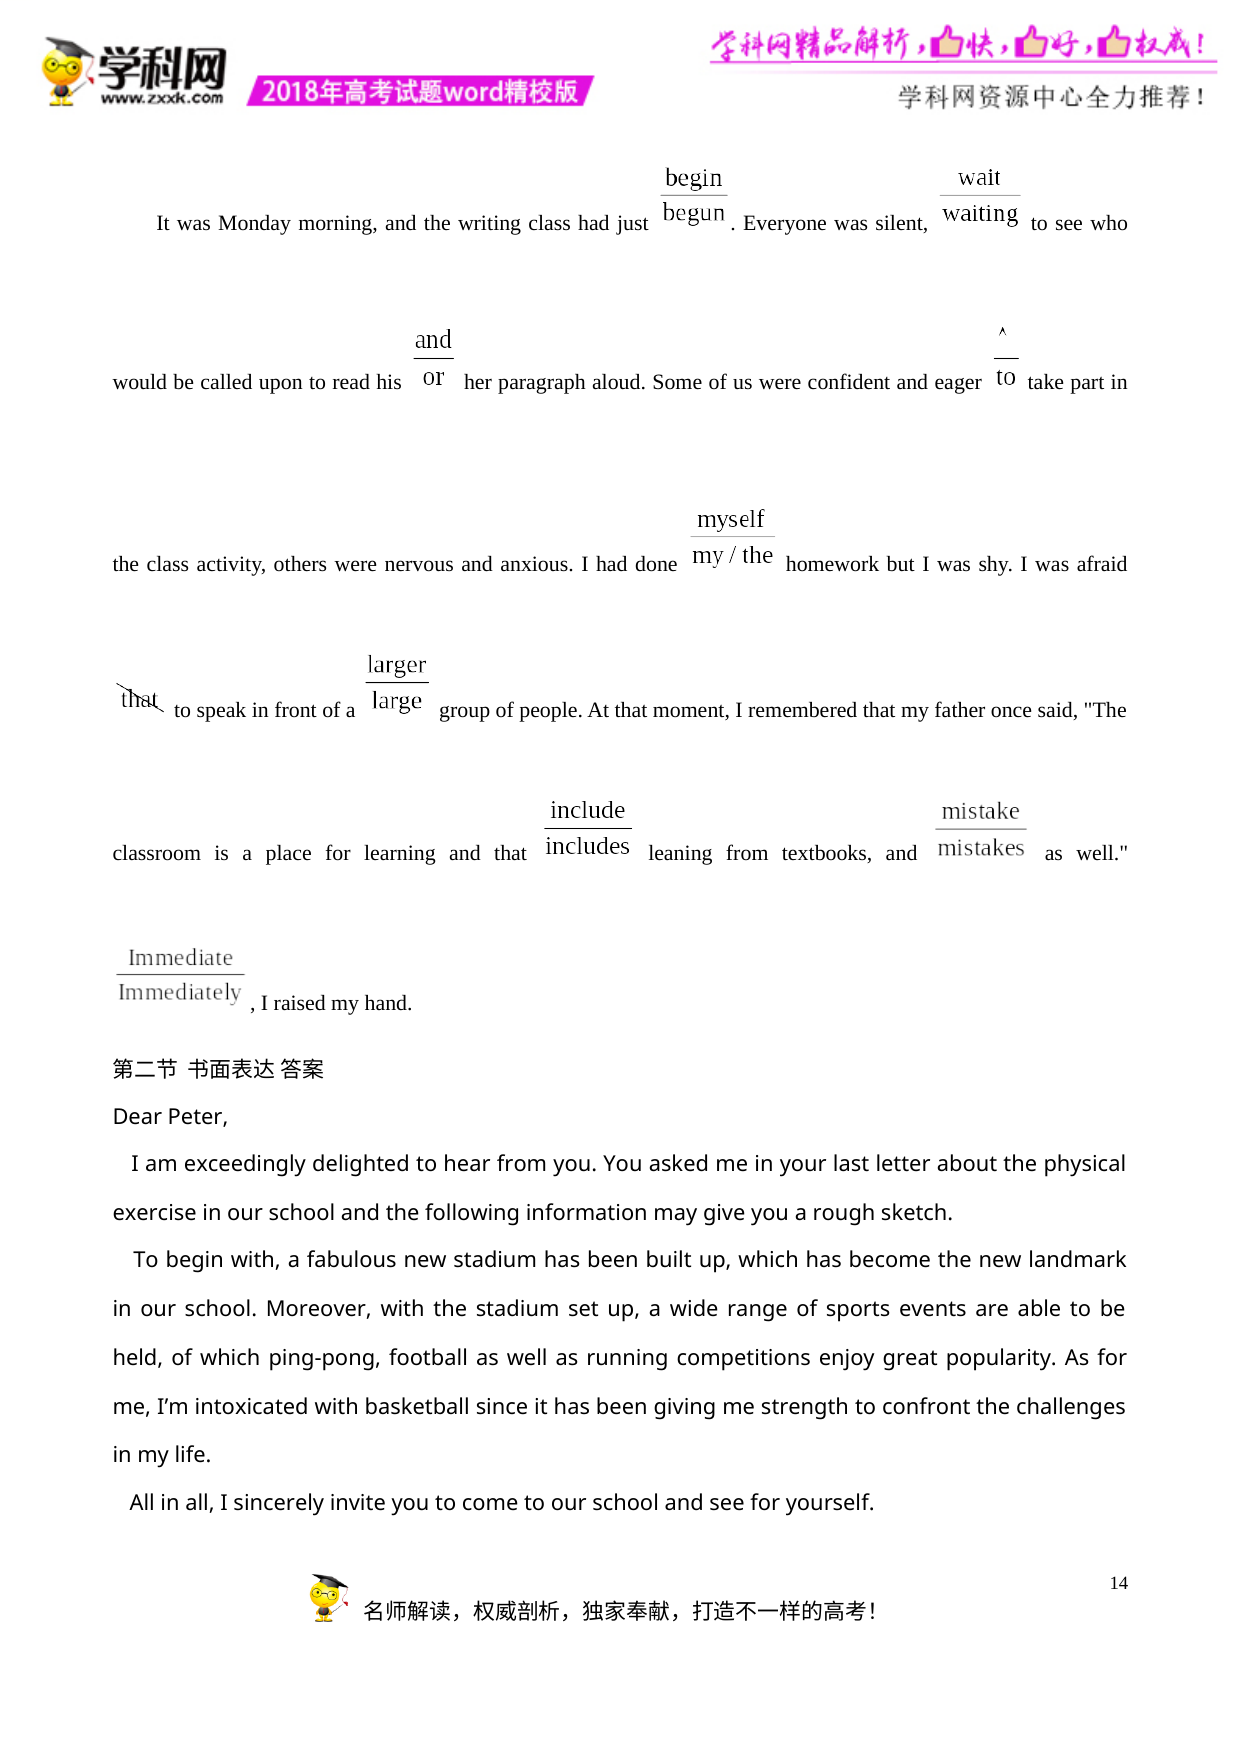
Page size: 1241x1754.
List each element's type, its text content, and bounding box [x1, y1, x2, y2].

text I am exceedingly delighted to hear from you. You asked me in your last letter about the physical exercise in our school and the following information may give you a rough sketch. [112, 1147, 1128, 1228]
text 第二节 书面表达 答案 [112, 1051, 1128, 1084]
text All in all, I sincerely invite you to come to our school and see for yourself. [112, 1486, 1128, 1518]
picture [0, 0, 1241, 143]
text It was Monday morning, and the writing class had just . Everyone was silent, to see who would be called upon to read his her paragraph aloud. Some of us were confident and eager take part in the class activity, others were nervous and anxious. I had done homework but I was shy. I was afraid to speak in front of a group of people. At that moment, I remembered that my father once said, "The classroom is a place for learning and that leaning from textbooks, and as well." , I raised my hand. [112, 161, 1128, 1039]
picture [304, 1571, 350, 1624]
text Dear Peter, [112, 1099, 1128, 1132]
text To begin with, a fabulous new stadium has been built up, which has become the new landmark in our school. Moreover, with the stadium set up, a wide range of sports events are able to be held, of which ping-pong, football as well as running competitions enjoy great popularity. As for me, I’m intoxicated with basketball since it has been giving me strength to confront the challenges in my life. [112, 1243, 1128, 1471]
